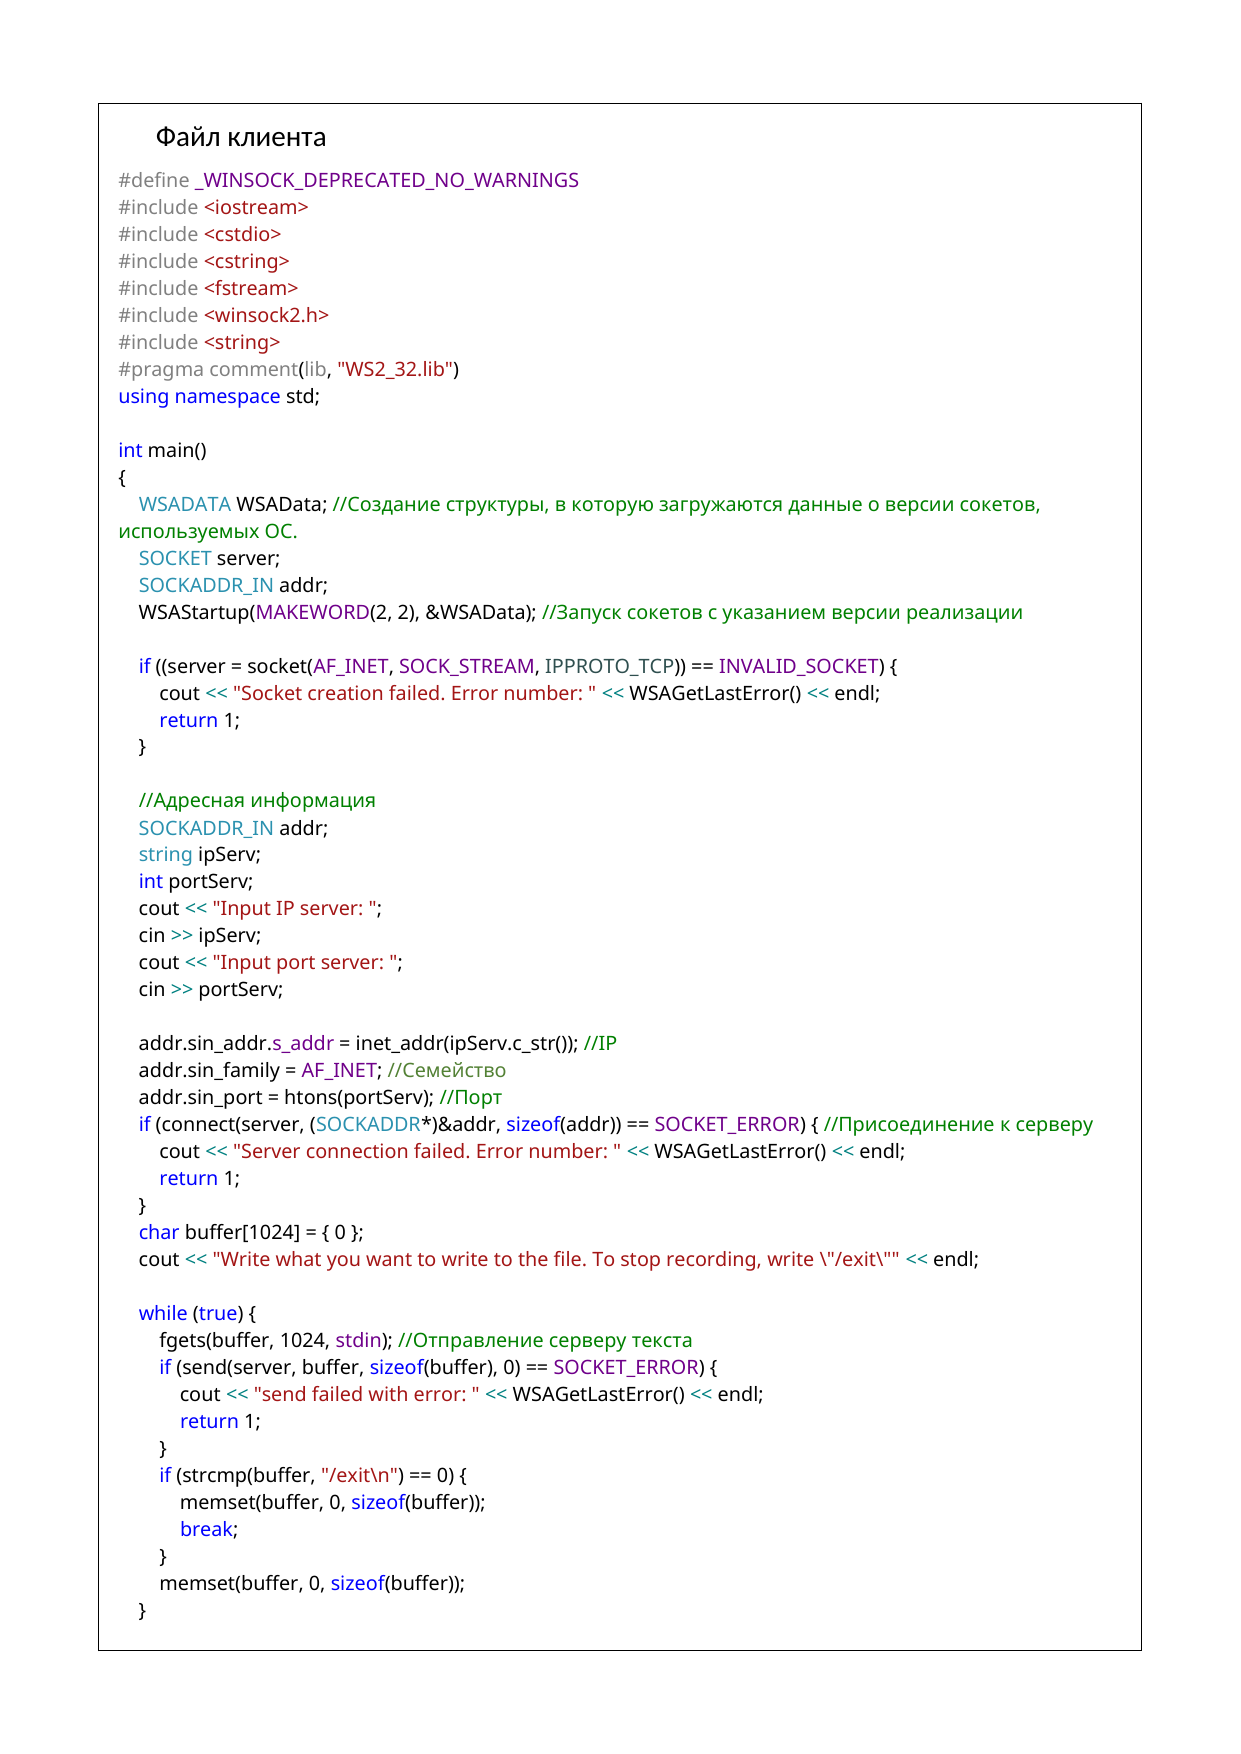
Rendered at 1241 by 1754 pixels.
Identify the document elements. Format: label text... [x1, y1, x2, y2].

text fgets(buffer, 1024, stdin); //Отправление серверу текста [118, 1326, 1122, 1353]
text } [118, 1542, 1122, 1569]
text string ipServ; [118, 841, 1122, 868]
text SOCKET server; [118, 544, 1122, 571]
text int portServ; [118, 868, 1122, 895]
text while (true) { [118, 1299, 1122, 1326]
text #include <winsock2.h> [118, 301, 1122, 328]
text memset(buffer, 0, sizeof(buffer)); [118, 1488, 1122, 1515]
text addr.sin_addr.s_addr = inet_addr(ipServ.c_str()); //IP [118, 1029, 1122, 1057]
text //Адресная информация [118, 787, 1122, 814]
text addr.sin_family = AF_INET; //Семейство [118, 1057, 1122, 1083]
text #include <fstream> [118, 274, 1122, 301]
text using namespace std; [118, 382, 1122, 409]
text WSADATA WSAData; //Создание структуры, в которую загружаются данные о версии сокетов, используемых ОС. [118, 490, 1122, 544]
text memset(buffer, 0, sizeof(buffer)); [118, 1569, 1122, 1596]
text } [118, 733, 1122, 760]
text cout << "Socket creation failed. Error number: " << WSAGetLastError() << endl; [118, 679, 1122, 706]
text #include <iostream> [118, 193, 1122, 220]
text } [118, 1596, 1122, 1623]
text break; [118, 1515, 1122, 1542]
text if (strcmp(buffer, "/exit\n") == 0) { [118, 1461, 1122, 1488]
text WSAStartup(MAKEWORD(2, 2), &WSAData); //Запуск сокетов с указанием версии реализации [118, 598, 1122, 625]
text return 1; [118, 1407, 1122, 1434]
text #pragma comment(lib, "WS2_32.lib") [118, 355, 1122, 382]
text cin >> portServ; [118, 976, 1122, 1003]
text if (connect(server, (SOCKADDR*)&addr, sizeof(addr)) == SOCKET_ERROR) { //Присоединение к серверу [118, 1111, 1122, 1137]
text #include <cstdio> [118, 220, 1122, 247]
text int main() [118, 436, 1122, 463]
text cout << "Input port server: "; [118, 949, 1122, 976]
text #include <cstring> [118, 247, 1122, 274]
text return 1; [118, 1164, 1122, 1191]
text cout << "Write what you want to write to the file. To stop recording, write \"/exit\"" << endl; [118, 1245, 1122, 1272]
text if ((server = socket(AF_INET, SOCK_STREAM, IPPROTO_TCP)) == INVALID_SOCKET) { [118, 652, 1122, 679]
text } [118, 1434, 1122, 1461]
text cout << "Server connection failed. Error number: " << WSAGetLastError() << endl; [118, 1137, 1122, 1164]
text addr.sin_port = htons(portServ); //Порт [118, 1083, 1122, 1111]
text cout << "Input IP server: "; [118, 895, 1122, 922]
text Файл клиента [156, 118, 1122, 154]
text } [118, 1191, 1122, 1218]
text SOCKADDR_IN addr; [118, 814, 1122, 841]
text if (send(server, buffer, sizeof(buffer), 0) == SOCKET_ERROR) { [118, 1353, 1122, 1380]
text SOCKADDR_IN addr; [118, 571, 1122, 598]
text cin >> ipServ; [118, 922, 1122, 949]
text cout << "send failed with error: " << WSAGetLastError() << endl; [118, 1380, 1122, 1407]
text return 1; [118, 706, 1122, 733]
text #include <string> [118, 328, 1122, 355]
text { [118, 463, 1122, 490]
text #define _WINSOCK_DEPRECATED_NO_WARNINGS [118, 166, 1122, 193]
text char buffer[1024] = { 0 }; [118, 1218, 1122, 1245]
